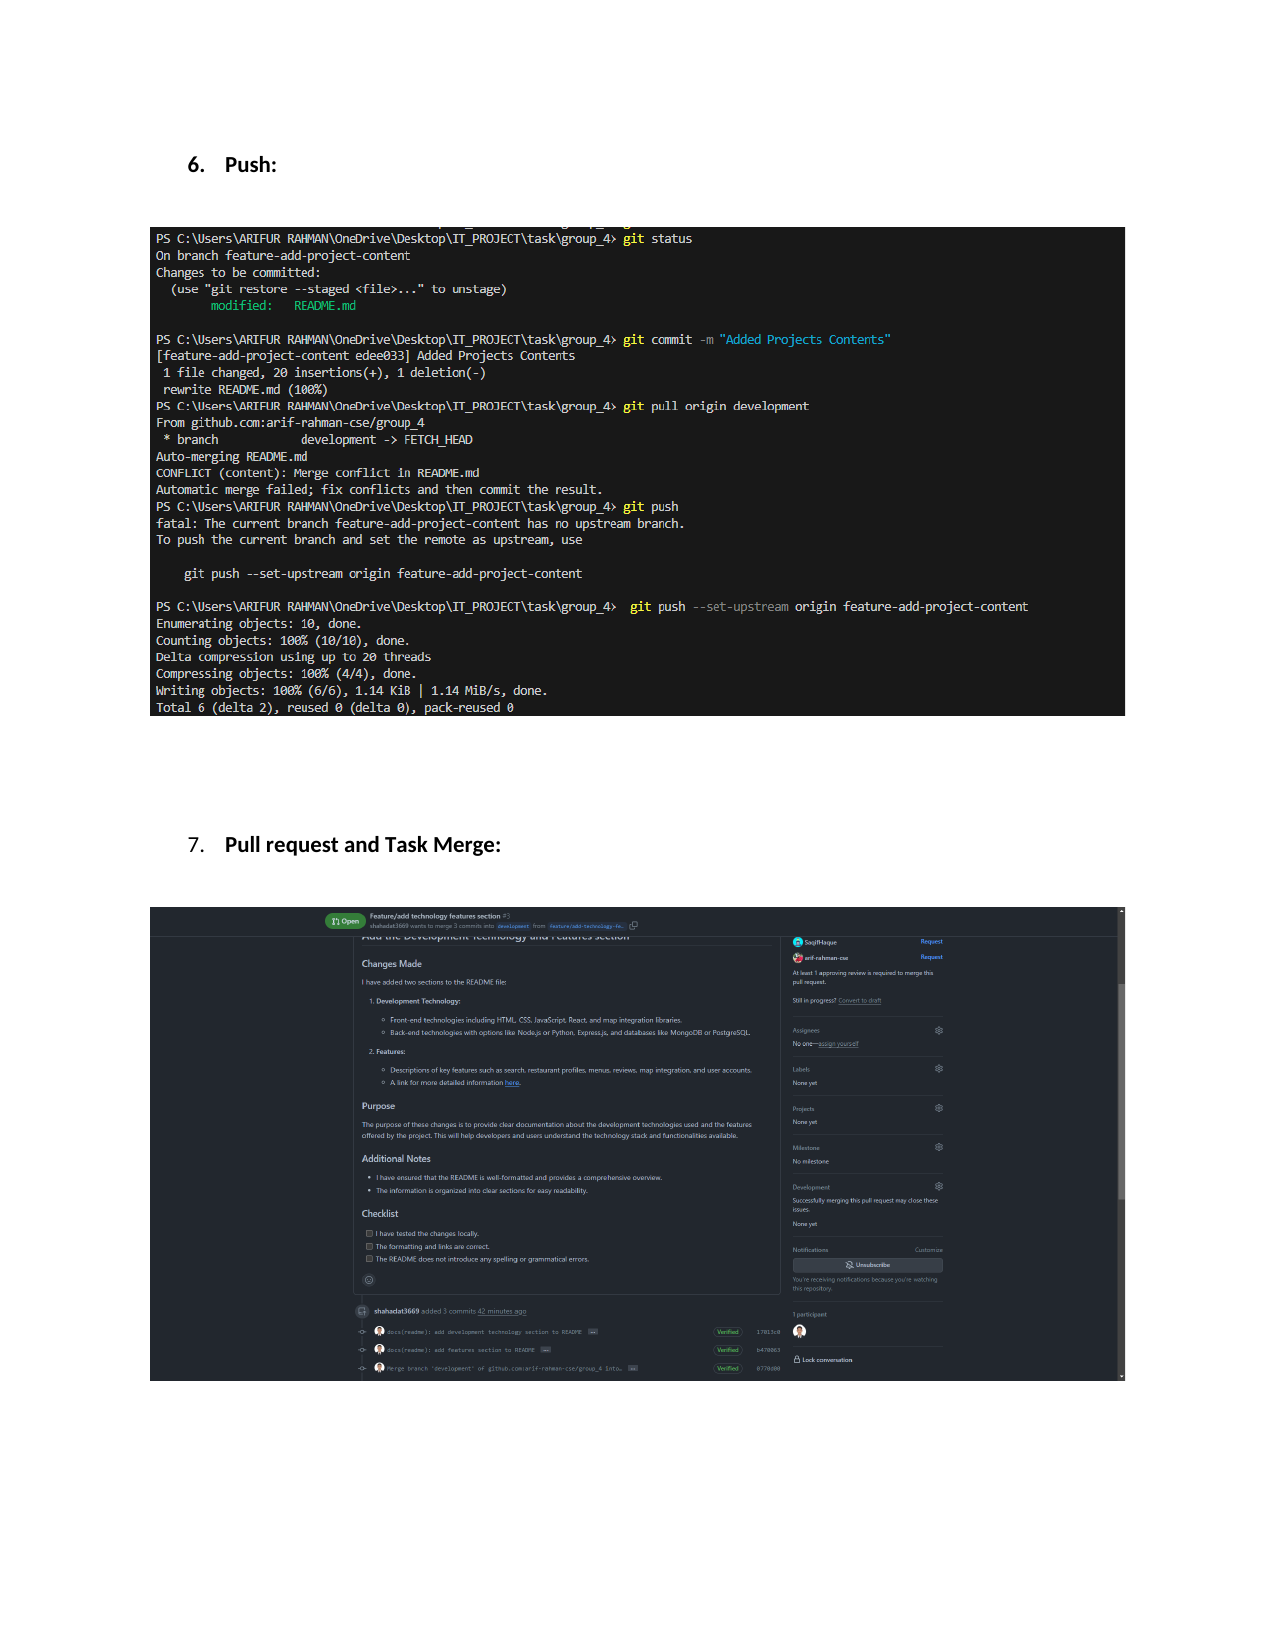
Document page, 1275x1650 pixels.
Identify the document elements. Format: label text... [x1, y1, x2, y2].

list Pull request and Task Merge: [187, 830, 1125, 858]
picture [150, 227, 1125, 716]
picture [150, 907, 1125, 1381]
list Push: [187, 150, 1125, 178]
